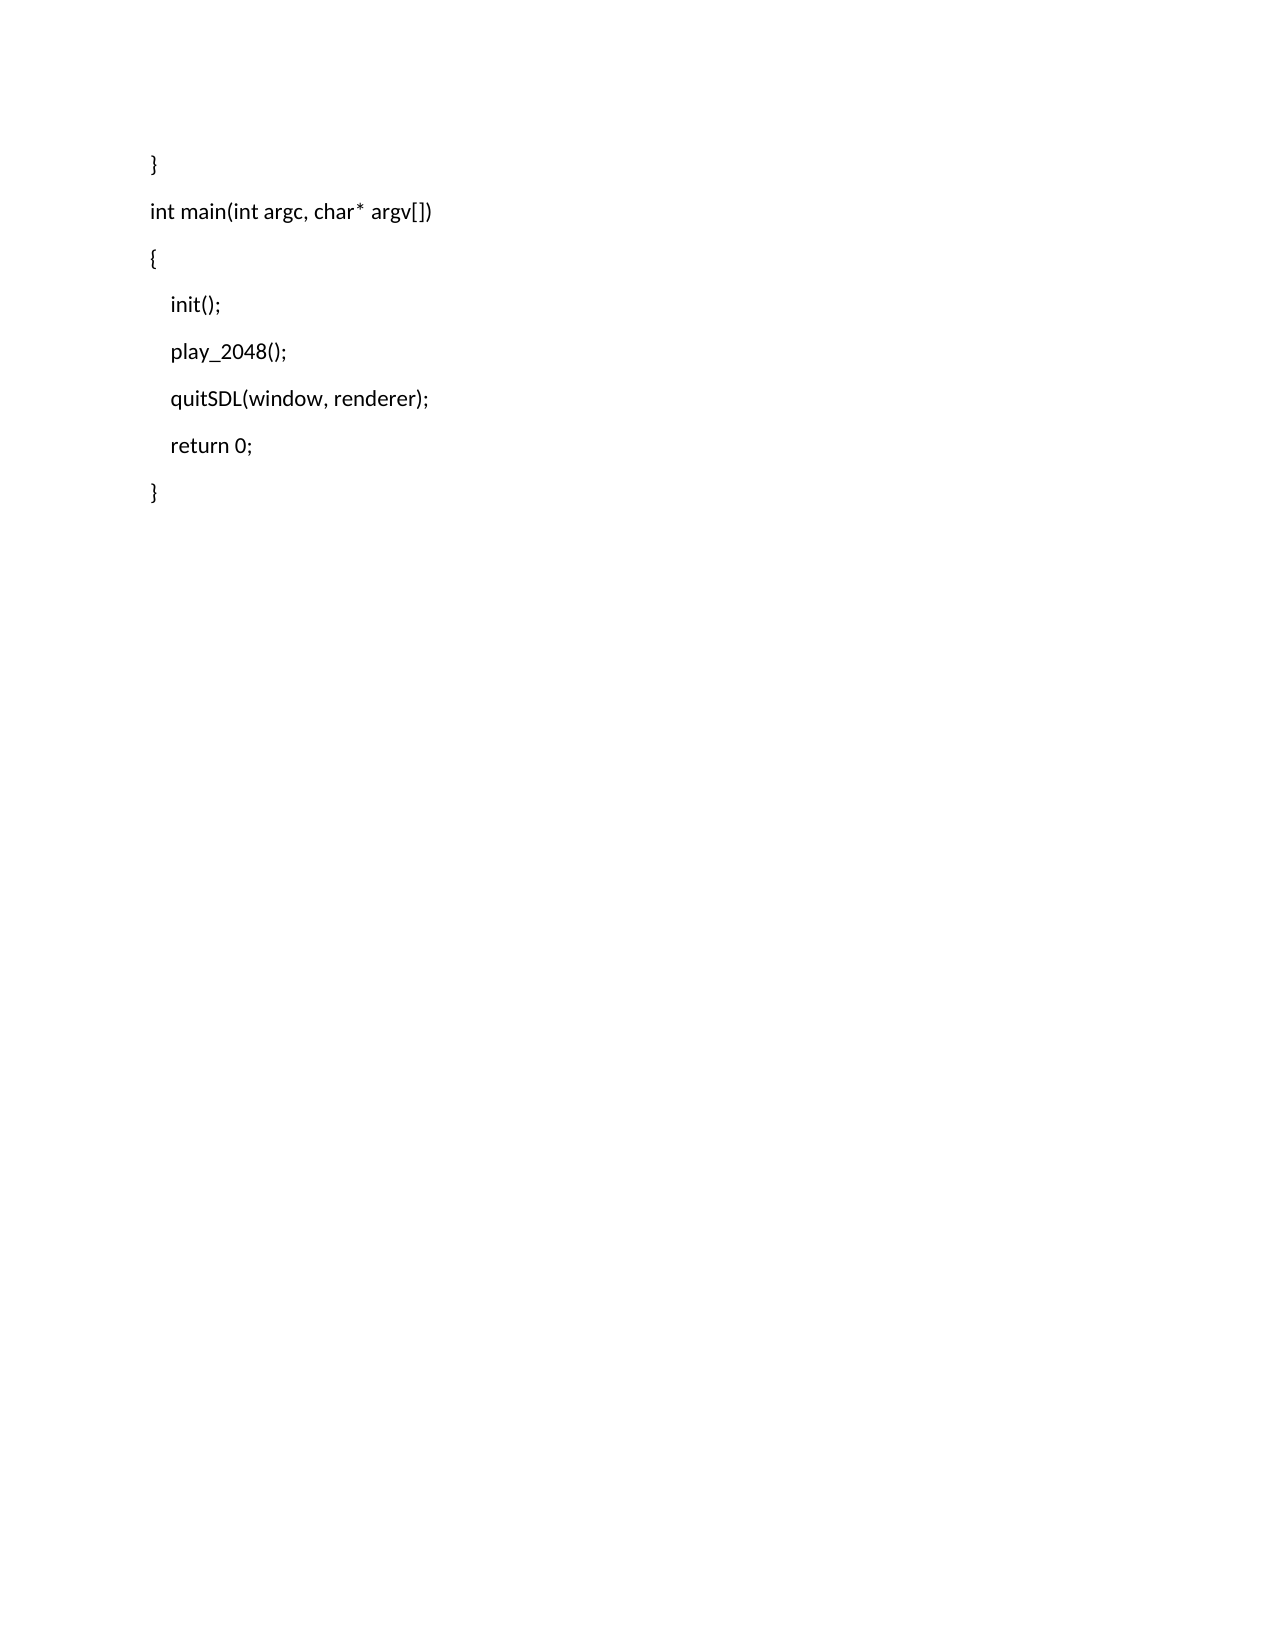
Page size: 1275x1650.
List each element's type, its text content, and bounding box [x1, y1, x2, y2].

text play_2048(); [150, 337, 1125, 366]
text int main(int argc, char* argv[]) [150, 197, 1125, 225]
text } [150, 150, 1125, 178]
text { [150, 244, 1125, 272]
text } [150, 478, 1125, 506]
text init(); [150, 291, 1125, 319]
text return 0; [150, 431, 1125, 459]
text quitSDL(window, renderer); [150, 384, 1125, 412]
